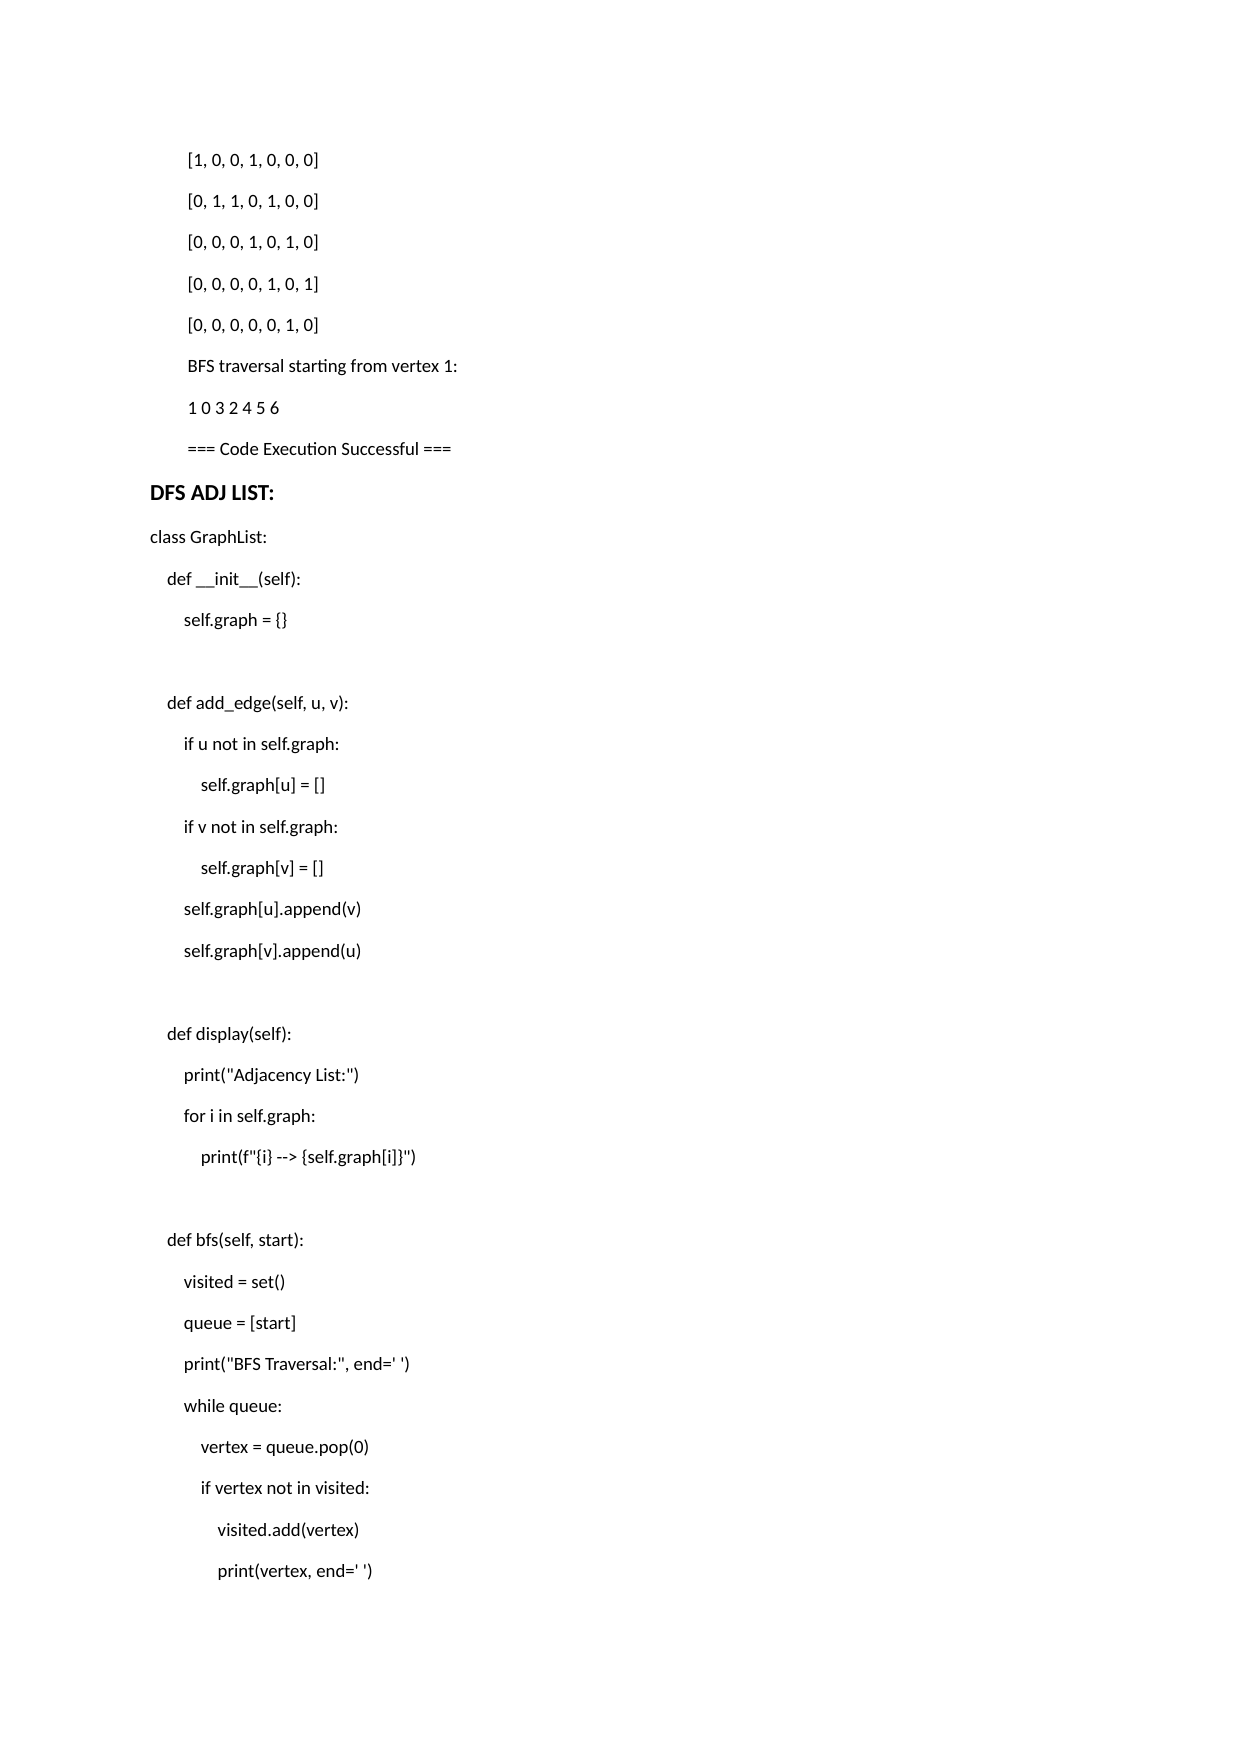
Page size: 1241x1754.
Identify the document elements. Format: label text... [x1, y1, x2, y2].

text def bfs(self, start): [150, 1228, 1090, 1251]
text print("BFS Traversal:", end=' ') [150, 1352, 1090, 1375]
text self.graph[v] = [] [150, 856, 1090, 879]
text [0, 0, 0, 1, 0, 1, 0] [187, 230, 1090, 253]
text BFS traversal starting from vertex 1: [187, 354, 1090, 377]
text [0, 1, 1, 0, 1, 0, 0] [187, 189, 1090, 212]
text if u not in self.graph: [150, 732, 1090, 755]
text print(f"{i} --> {self.graph[i]}") [150, 1146, 1090, 1169]
text 1 0 3 2 4 5 6 [187, 396, 1090, 419]
text visited = set() [150, 1270, 1090, 1293]
text def add_edge(self, u, v): [150, 691, 1090, 714]
text def __init__(self): [150, 567, 1090, 590]
text self.graph = {} [150, 608, 1090, 631]
text self.graph[u] = [] [150, 773, 1090, 796]
text vertex = queue.pop(0) [150, 1435, 1090, 1458]
text for i in self.graph: [150, 1104, 1090, 1127]
text DFS ADJ LIST: [150, 478, 1090, 507]
text === Code Execution Successful === [187, 437, 1090, 460]
text print("Adjacency List:") [150, 1063, 1090, 1086]
text class GraphList: [150, 525, 1090, 548]
text if vertex not in visited: [150, 1477, 1090, 1499]
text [187, 148, 1090, 171]
text def display(self): [150, 1022, 1090, 1044]
text [0, 0, 0, 0, 1, 0, 1] [187, 272, 1090, 295]
text queue = [start] [150, 1311, 1090, 1334]
text self.graph[u].append(v) [150, 898, 1090, 921]
text [0, 0, 0, 0, 0, 1, 0] [187, 313, 1090, 336]
text while queue: [150, 1394, 1090, 1417]
text self.graph[v].append(u) [150, 939, 1090, 962]
text if v not in self.graph: [150, 815, 1090, 838]
text visited.add(vertex) [150, 1518, 1090, 1541]
text print(vertex, end=' ') [150, 1559, 1090, 1582]
